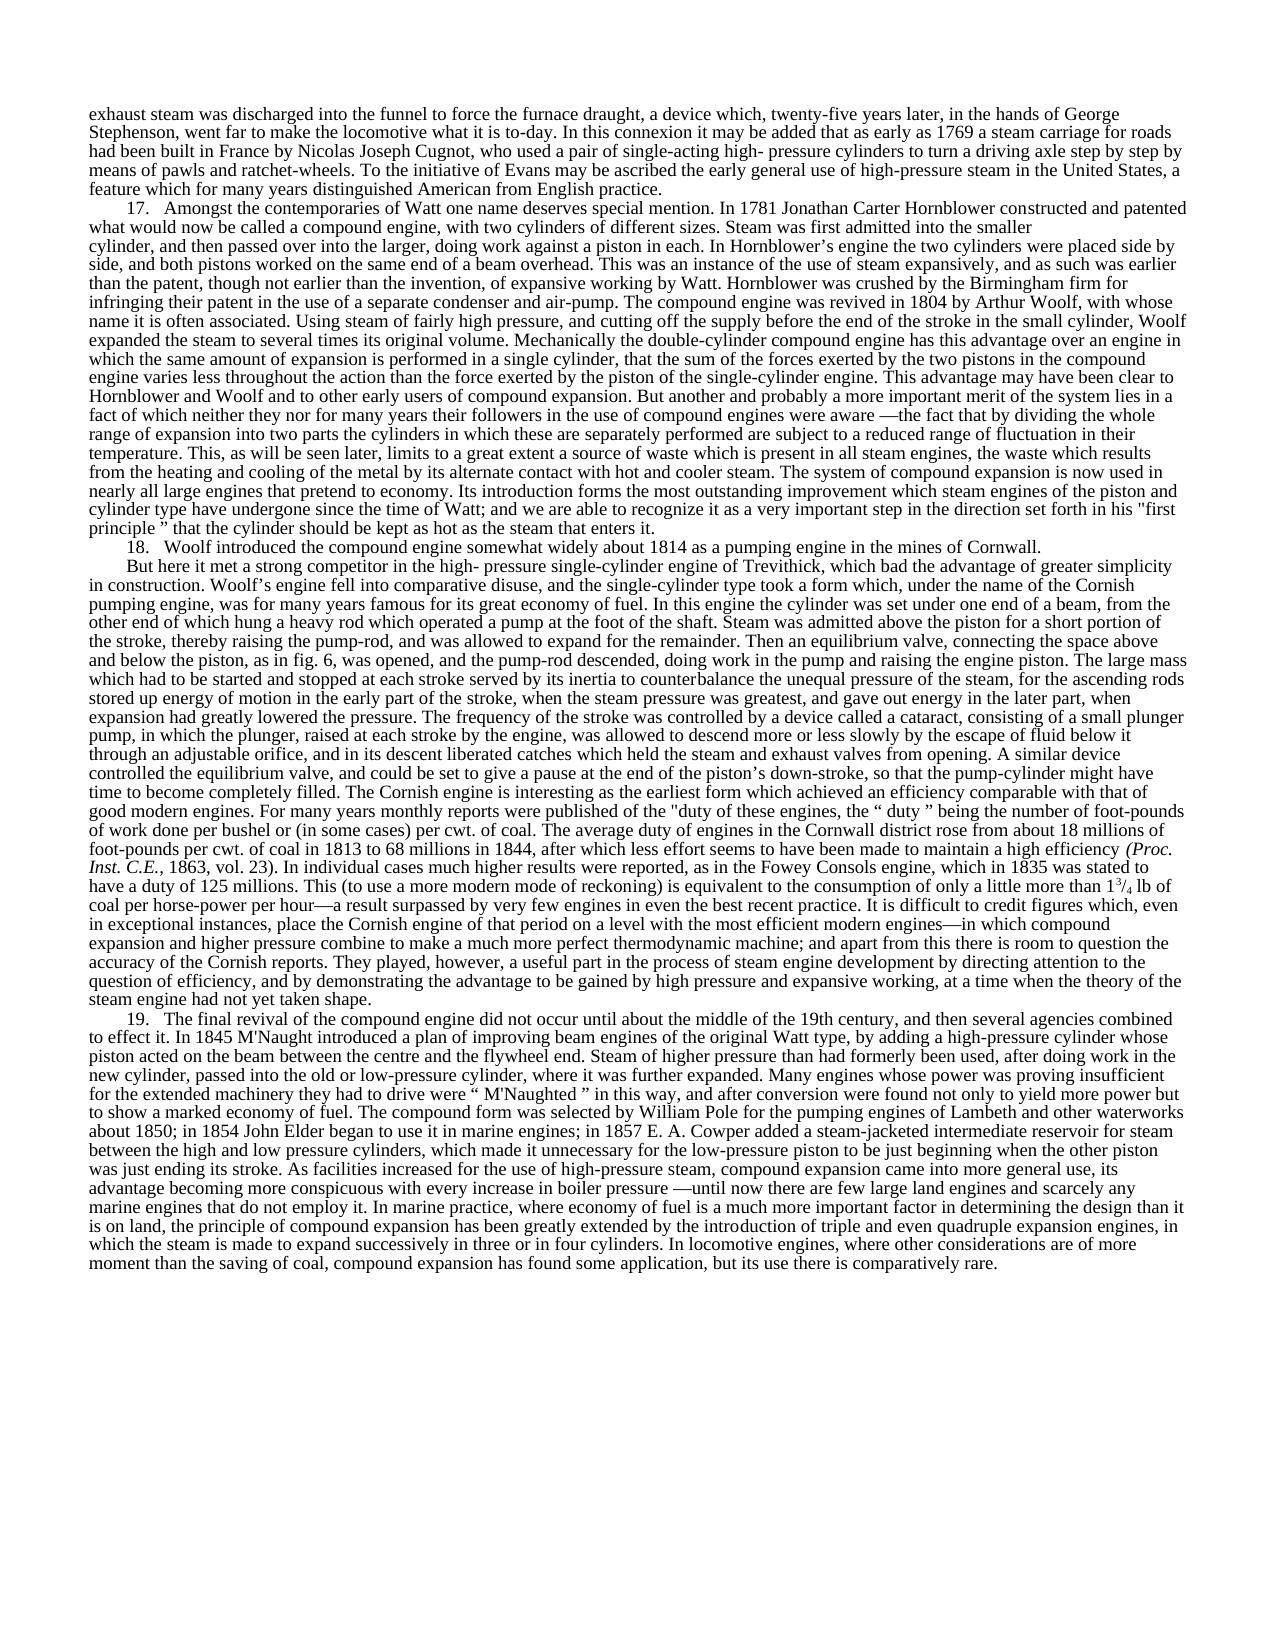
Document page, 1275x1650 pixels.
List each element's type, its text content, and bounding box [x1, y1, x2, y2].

text 17. Amongst the contemporaries of Watt one name deserves special mention. In 1781 Jonathan Carter Hornblower constructed and patented what would now be called a compound engine, with two cylinders of different sizes. Steam was first admitted into the smaller [88, 199, 1188, 237]
text But here it met a strong competitor in the high- pressure single-cylinder engine of Trevithick, which bad the advantage of greater simplicity in construction. Woolf’s engine fell into comparative disuse, and the single-cylinder type took a form which, under the name of the Cornish pumping engine, was for many years famous for its great economy of fuel. In this engine the cylinder was set under one end of a beam, from the other end of which hung a heavy rod which operated a pump at the foot of the shaft. Steam was admitted above the piston for a short portion of the stroke, thereby raising the pump-rod, and was allowed to expand for the remainder. Then an equilibrium valve, connecting the space above and below the piston, as in fig. 6, was opened, and the pump-rod descended, doing work in the pump and raising the engine piston. The large mass which had to be started and stopped at each stroke served by its inertia to counterbalance the unequal pressure of the steam, for the ascending rods stored up energy of motion in the early part of the stroke, when the steam pressure was greatest, and gave out energy in the later part, when expansion had greatly lowered the pressure. The frequency of the stroke was controlled by a device called a cataract, consisting of a small plunger pump, in which the plunger, raised at each stroke by the engine, was allowed to descend more or less slowly by the escape of fluid below it through an adjustable orifice, and in its descent liberated catches which held the steam and exhaust valves from opening. A similar device controlled the equilibrium valve, and could be set to give a pause at the end of the piston’s down-stroke, so that the pump-cylinder might have time to become completely filled. The Cornish engine is interesting as the earliest form which achieved an efficiency comparable with that of good modern engines. For many years monthly reports were published of the "duty of these engines, the “ duty ” being the number of foot-pounds of work done per bushel or (in some cases) per cwt. of coal. The average duty of engines in the Cornwall district rose from about 18 millions of foot-pounds per cwt. of coal in 1813 to 68 millions in 1844, after which less effort seems to have been made to maintain a high efficiency (Proc. Inst. C.E., 1863, vol. 23). In individual cases much higher results were reported, as in the Fowey Consols engine, which in 1835 was stated to have a duty of 125 millions. This (to use a more modern mode of reckoning) is equivalent to the consumption of only a little more than 13/4 lb of coal per horse-power per hour—a result surpassed by very few engines in even the best recent practice. It is difficult to credit figures which, even in exceptional instances, place the Cornish engine of that period on a level with the most efficient modern engines—in which compound expansion and higher pressure combine to make a much more perfect thermodynamic machine; and apart from this there is room to question the accuracy of the Cornish reports. They played, however, a useful part in the process of steam engine development by directing attention to the question of efficiency, and by demonstrating the advantage to be gained by high pressure and expansive working, at a time when the theory of the steam engine had not yet taken shape. [88, 557, 1188, 1010]
text 18. Woolf introduced the compound engine somewhat widely about 1814 as a pumping engine in the mines of Cornwall. [88, 539, 1188, 557]
text 19. The final revival of the compound engine did not occur until about the middle of the 19th century, and then several agencies combined to effect it. In 1845 M'Naught introduced a plan of improving beam engines of the original Watt type, by adding a high-pressure cylinder whose piston acted on the beam between the centre and the flywheel end. Steam of higher pressure than had formerly been used, after doing work in the new cylinder, passed into the old or low-pressure cylinder, where it was further expanded. Many engines whose power was proving insufficient for the extended machinery they had to drive were “ M'Naughted ” in this way, and after conversion were found not only to yield more power but to show a marked economy of fuel. The compound form was selected by William Pole for the pumping engines of Lambeth and other waterworks about 1850; in 1854 John Elder began to use it in marine engines; in 1857 E. A. Cowper added a steam-jacketed intermediate reservoir for steam between the high and low pressure cylinders, which made it unnecessary for the low-pressure piston to be just beginning when the other piston was just ending its stroke. As facilities increased for the use of high-pressure steam, compound expansion came into more general use, its advantage becoming more conspicuous with every increase in boiler pressure —until now there are few large land engines and scarcely any marine engines that do not employ it. In marine practice, where economy of fuel is a much more important factor in determining the design than it is on land, the principle of compound expansion has been greatly extended by the introduction of triple and even quadruple expansion engines, in which the steam is made to expand successively in three or in four cylinders. In locomotive engines, where other considerations are of more moment than the saving of coal, compound expansion has found some application, but its use there is comparatively rare. [88, 1010, 1188, 1274]
text cylinder, and then passed over into the larger, doing work against a piston in each. In Hornblower’s engine the two cylinders were placed side by side, and both pistons worked on the same end of a beam overhead. This was an instance of the use of steam expansively, and as such was earlier than the patent, though not earlier than the invention, of expansive working by Watt. Hornblower was crushed by the Birmingham firm for infringing their patent in the use of a separate condenser and air-pump. The compound engine was revived in 1804 by Arthur Woolf, with whose name it is often associated. Using steam of fairly high pressure, and cutting off the supply before the end of the stroke in the small cylinder, Woolf expanded the steam to several times its original volume. Mechanically the double-cylinder compound engine has this advantage over an engine in which the same amount of expansion is performed in a single cylinder, that the sum of the forces exerted by the two pistons in the compound engine varies less throughout the action than the force exerted by the piston of the single-cylinder engine. This advantage may have been clear to Hornblower and Woolf and to other early users of compound expansion. But another and probably a more important merit of the system lies in a fact of which neither they nor for many years their followers in the use of compound engines were aware —the fact that by dividing the whole range of expansion into two parts the cylinders in which these are separately performed are subject to a reduced range of fluctuation in their temperature. This, as will be seen later, limits to a great extent a source of waste which is present in all steam engines, the waste which results from the heating and cooling of the metal by its alternate contact with hot and cooler steam. The system of compound expansion is now used in nearly all large engines that pretend to economy. Its introduction forms the most outstanding improvement which steam engines of the piston and cylinder type have undergone since the time of Watt; and we are able to recognize it as a very important step in the direction set forth in his "first principle ” that the cylinder should be kept as hot as the steam that enters it. [88, 237, 1188, 539]
text exhaust steam was discharged into the funnel to force the furnace draught, a device which, twenty-five years later, in the hands of George Stephenson, went far to make the locomotive what it is to-day. In this connexion it may be added that as early as 1769 a steam carriage for roads had been built in France by Nicolas Joseph Cugnot, who used a pair of single-acting high- pressure cylinders to turn a driving axle step by step by means of pawls and ratchet-wheels. To the initiative of Evans may be ascribed the early general use of high-pressure steam in the United States, a feature which for many years distinguished American from English practice. [88, 105, 1188, 199]
